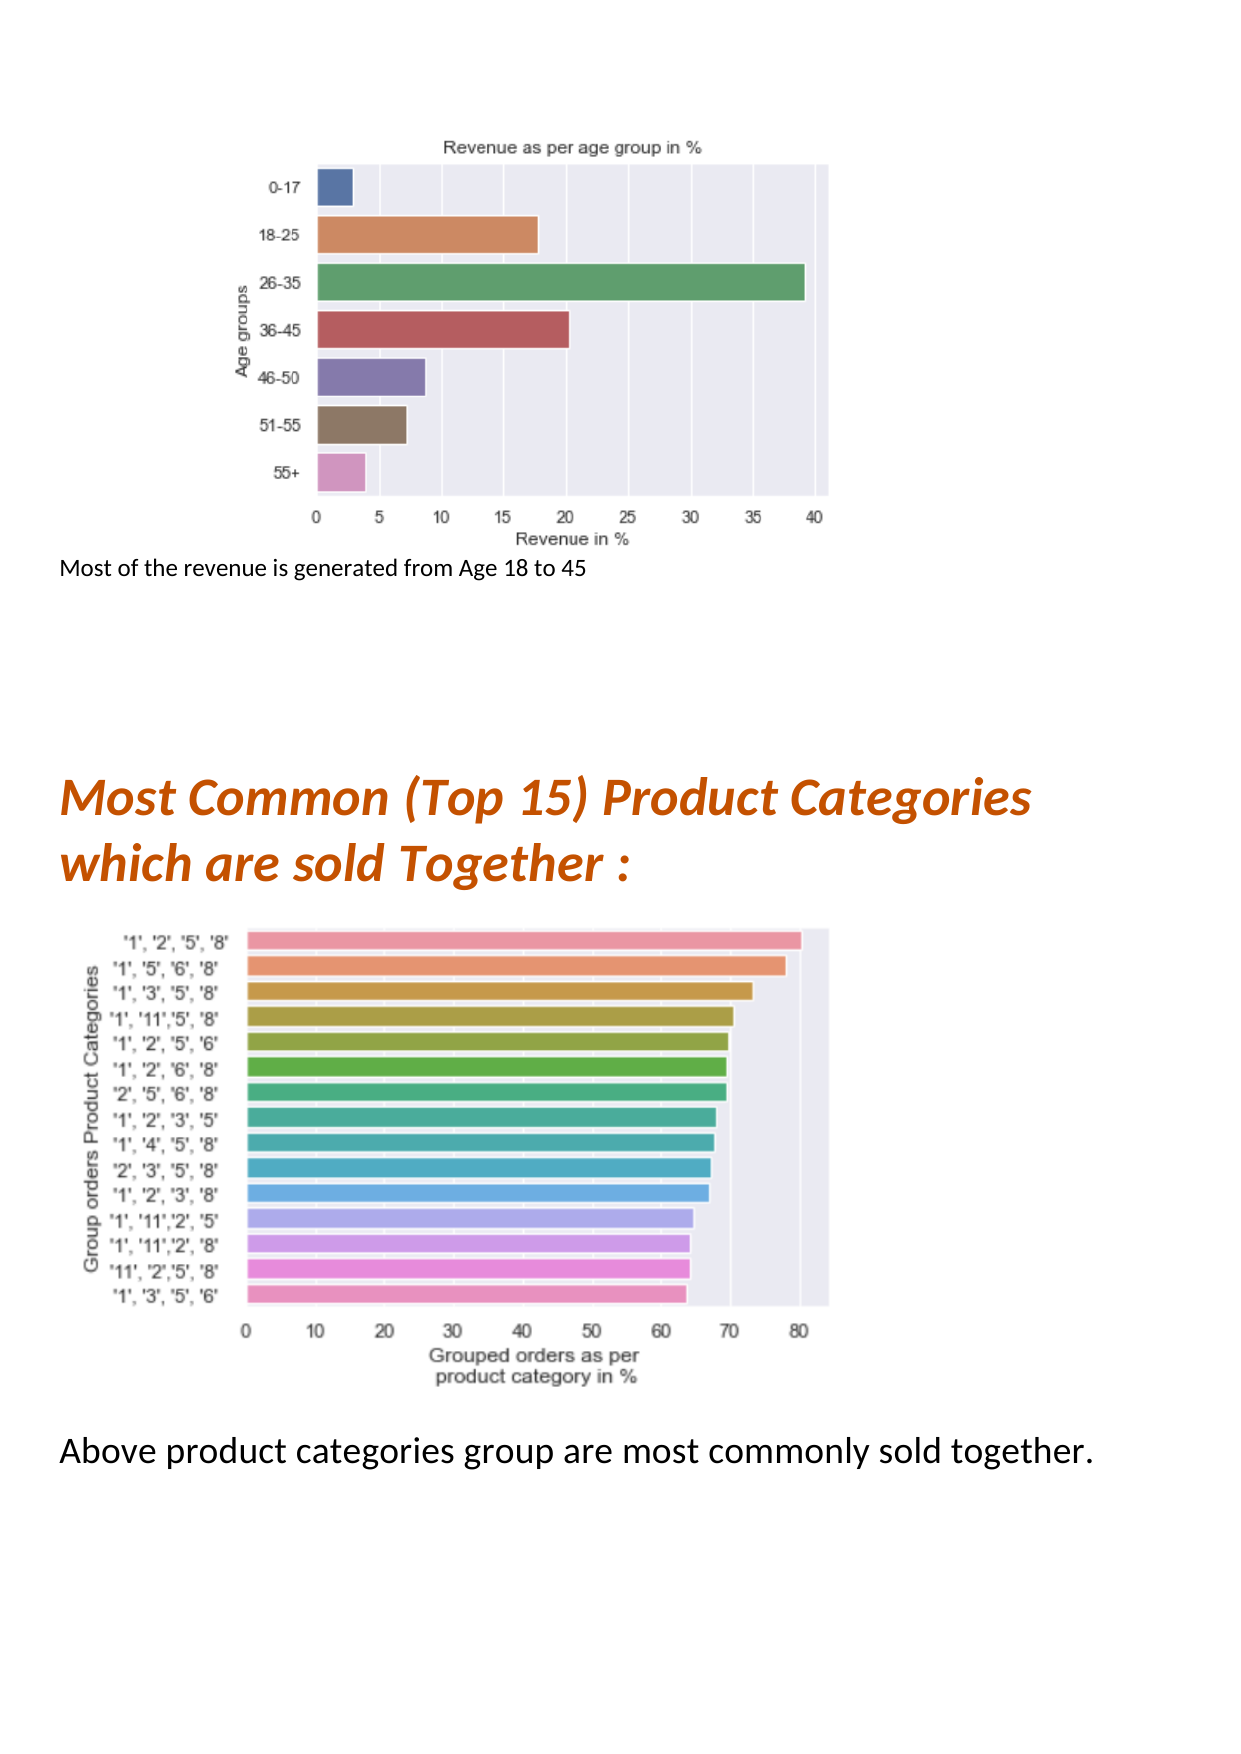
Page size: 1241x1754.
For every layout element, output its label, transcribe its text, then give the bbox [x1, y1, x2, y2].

text Above product categories group are most commonly sold together. [59, 1427, 1181, 1473]
picture [59, 132, 1182, 553]
picture [59, 923, 1182, 1398]
text Most Common (Top 15) Product Categories which are sold Together : [59, 762, 1181, 894]
text Most of the revenue is generated from Age 18 to 45 [59, 553, 1181, 583]
